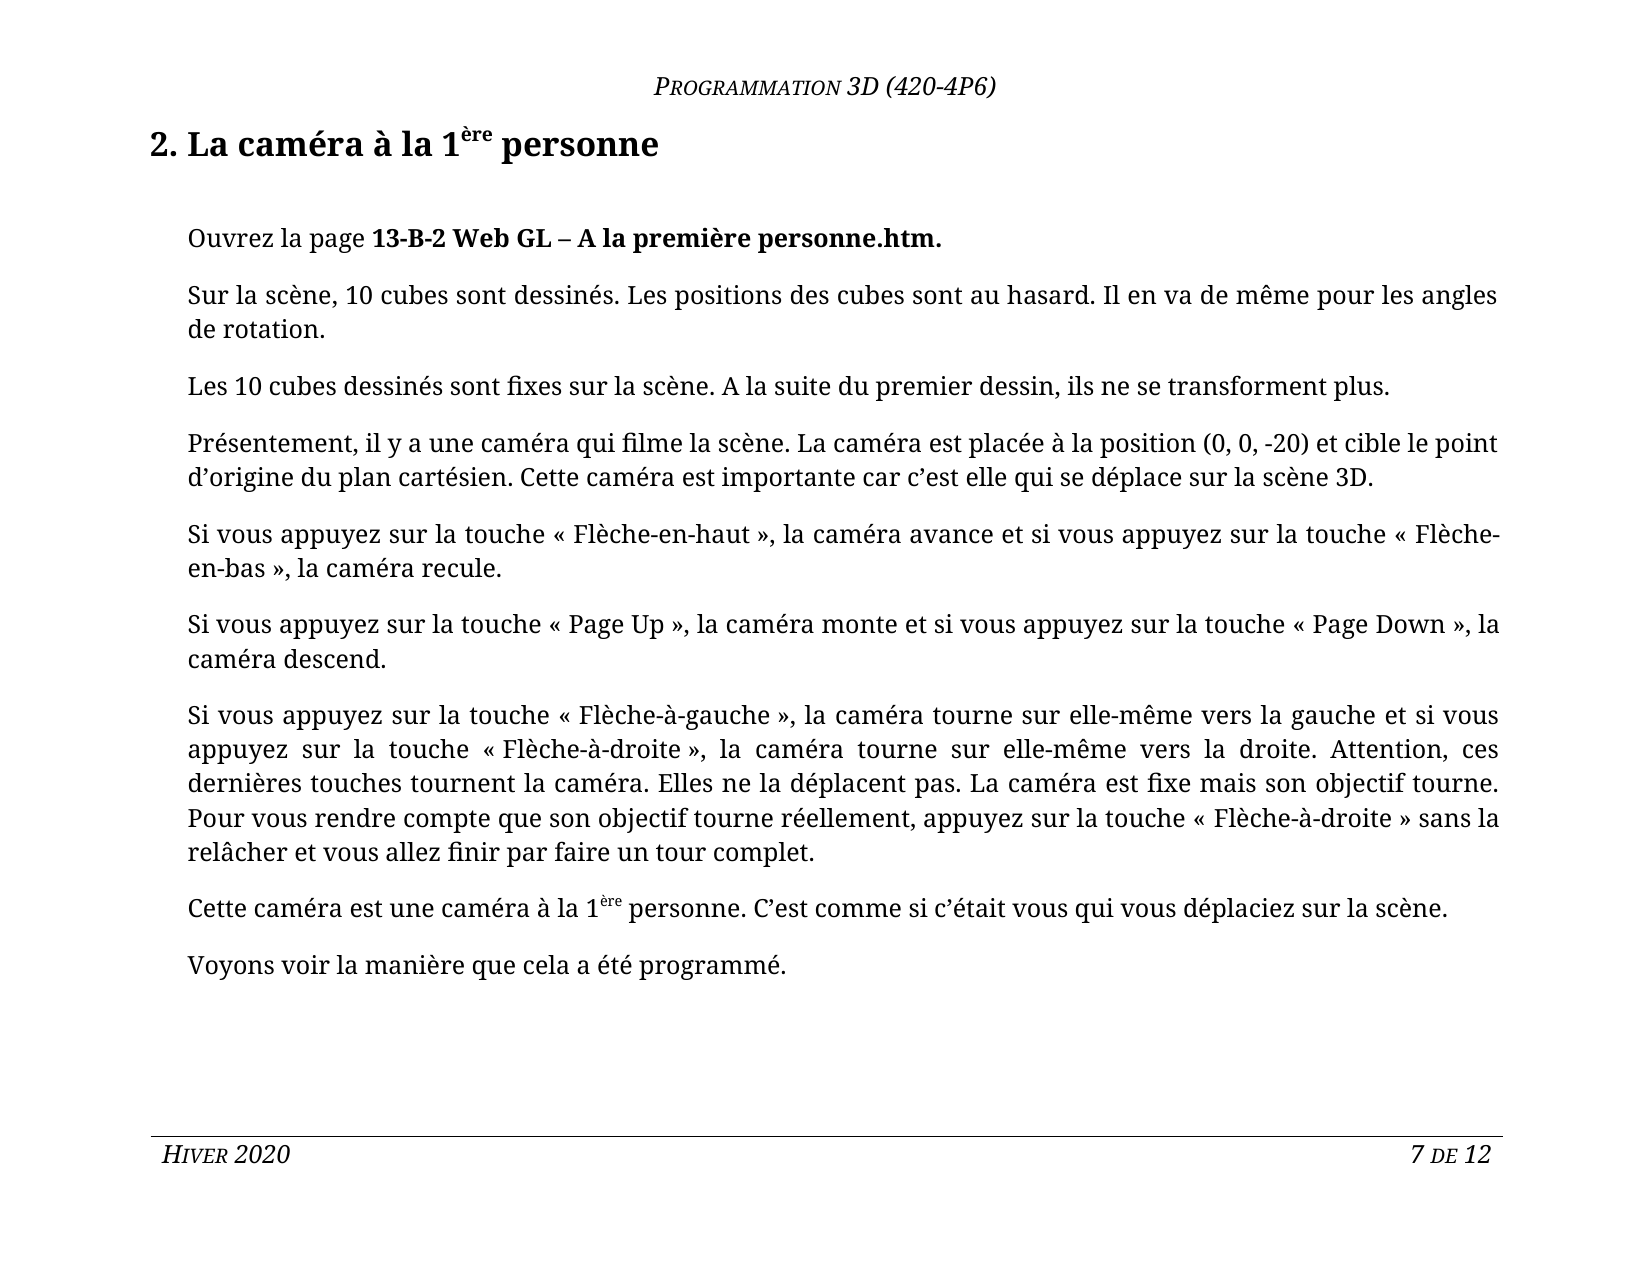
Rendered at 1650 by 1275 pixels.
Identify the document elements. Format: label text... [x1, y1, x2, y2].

text 2. La caméra à la 1ère personne [150, 121, 1500, 166]
list Ouvrez la page 13-B-2 Web GL – A la première personne.htm. [187, 221, 1500, 255]
list Sur la scène, 10 cubes sont dessinés. Les positions des cubes sont au hasard. Il en va de même pour les angles de rotation. [187, 278, 1500, 346]
list Si vous appuyez sur la touche « Flèche-à-gauche », la caméra tourne sur elle-même vers la gauche et si vous appuyez sur la touche « Flèche-à-droite », la caméra tourne sur elle-même vers la droite. Attention, ces dernières touches tournent la caméra. Elles ne la déplacent pas. La caméra est fixe mais son objectif tourne. Pour vous rendre compte que son objectif tourne réellement, appuyez sur la touche « Flèche-à-droite » sans la relâcher et vous allez finir par faire un tour complet. [187, 698, 1500, 868]
list Les 10 cubes dessinés sont fixes sur la scène. A la suite du premier dessin, ils ne se transforment plus. [187, 369, 1500, 403]
list Présentement, il y a une caméra qui filme la scène. La caméra est placée à la position (0, 0, -20) et cible le point d’origine du plan cartésien. Cette caméra est importante car c’est elle qui se déplace sur la scène 3D. [187, 426, 1500, 494]
list Cette caméra est une caméra à la 1ère personne. C’est comme si c’était vous qui vous déplaciez sur la scène. [187, 891, 1500, 925]
list Si vous appuyez sur la touche « Flèche-en-haut », la caméra avance et si vous appuyez sur la touche « Flèche-en-bas », la caméra recule. [187, 516, 1500, 584]
list Voyons voir la manière que cela a été programmé. [187, 948, 1500, 982]
list Si vous appuyez sur la touche « Page Up », la caméra monte et si vous appuyez sur la touche « Page Down », la caméra descend. [187, 607, 1500, 675]
